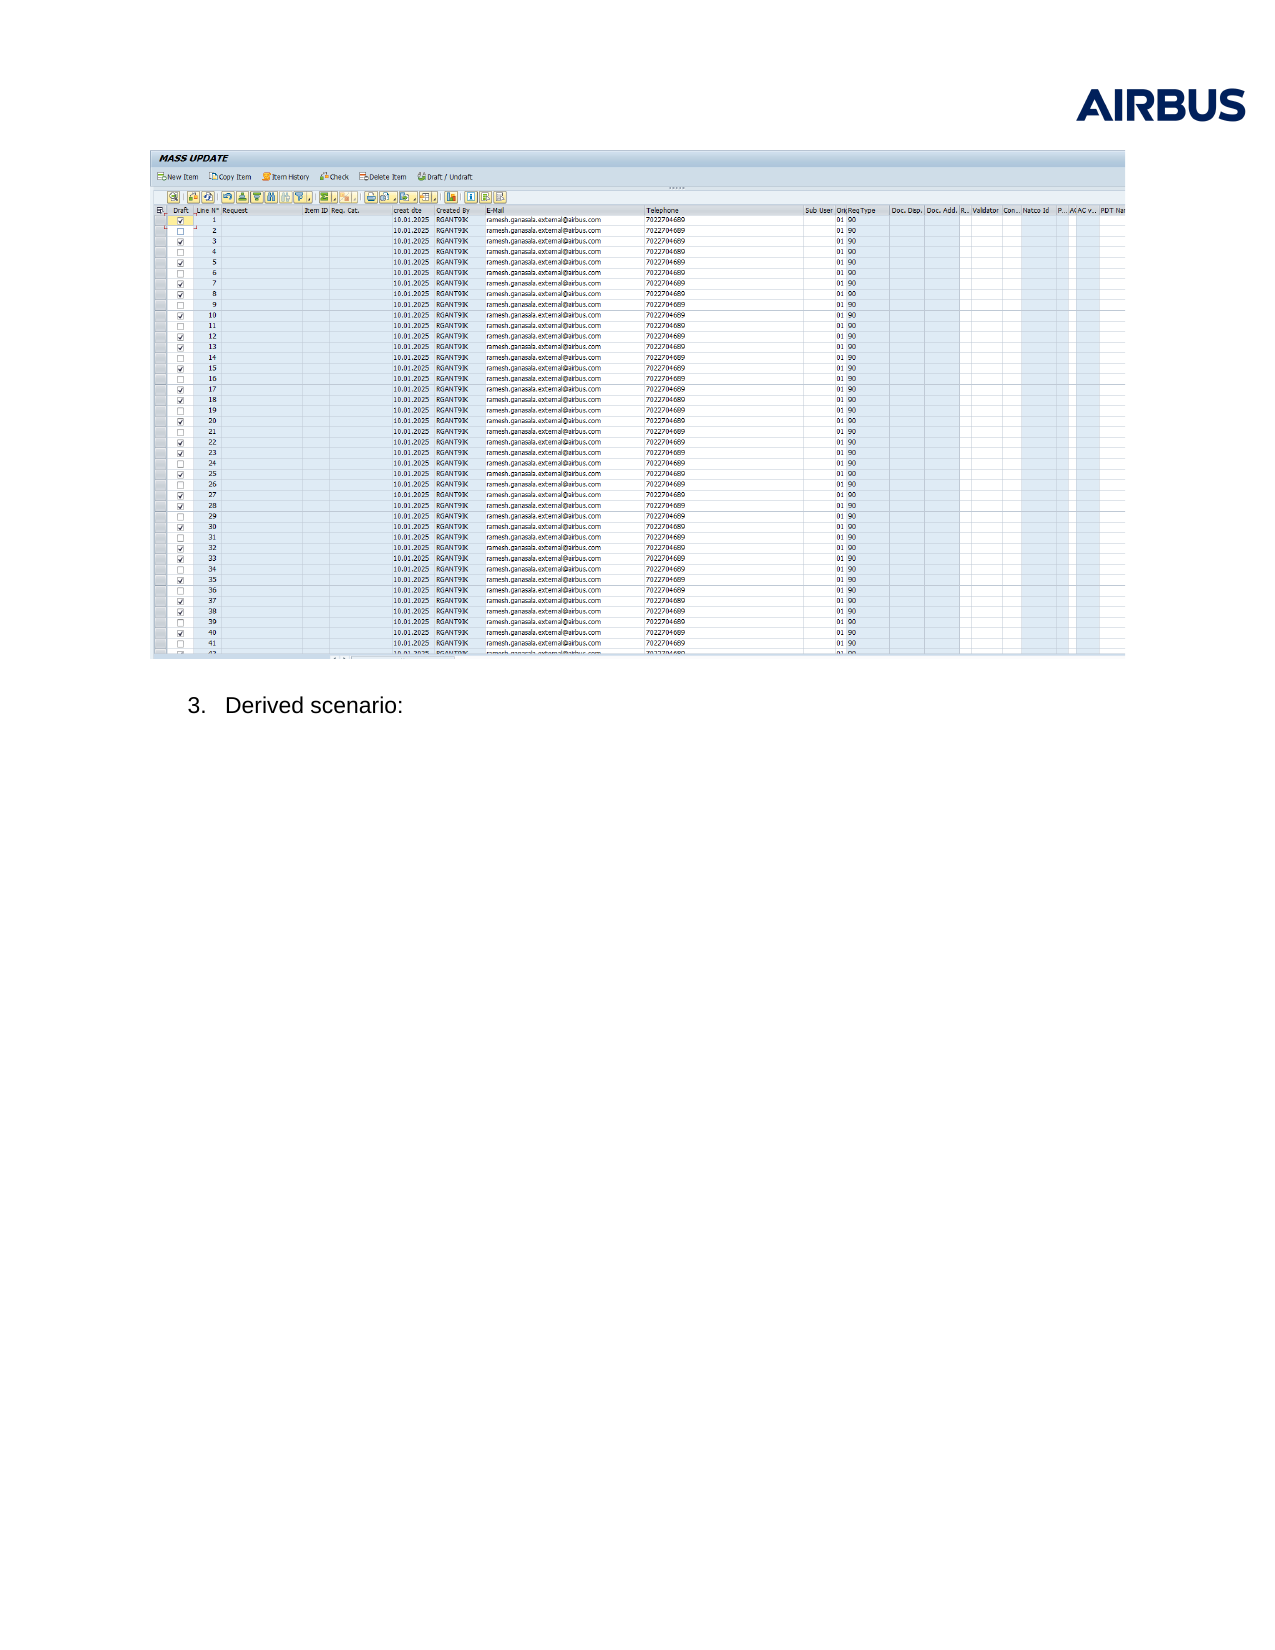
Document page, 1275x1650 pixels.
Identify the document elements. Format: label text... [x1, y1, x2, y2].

picture [1072, 86, 1252, 124]
list Derived scenario: [187, 692, 1125, 719]
picture [150, 150, 1125, 659]
